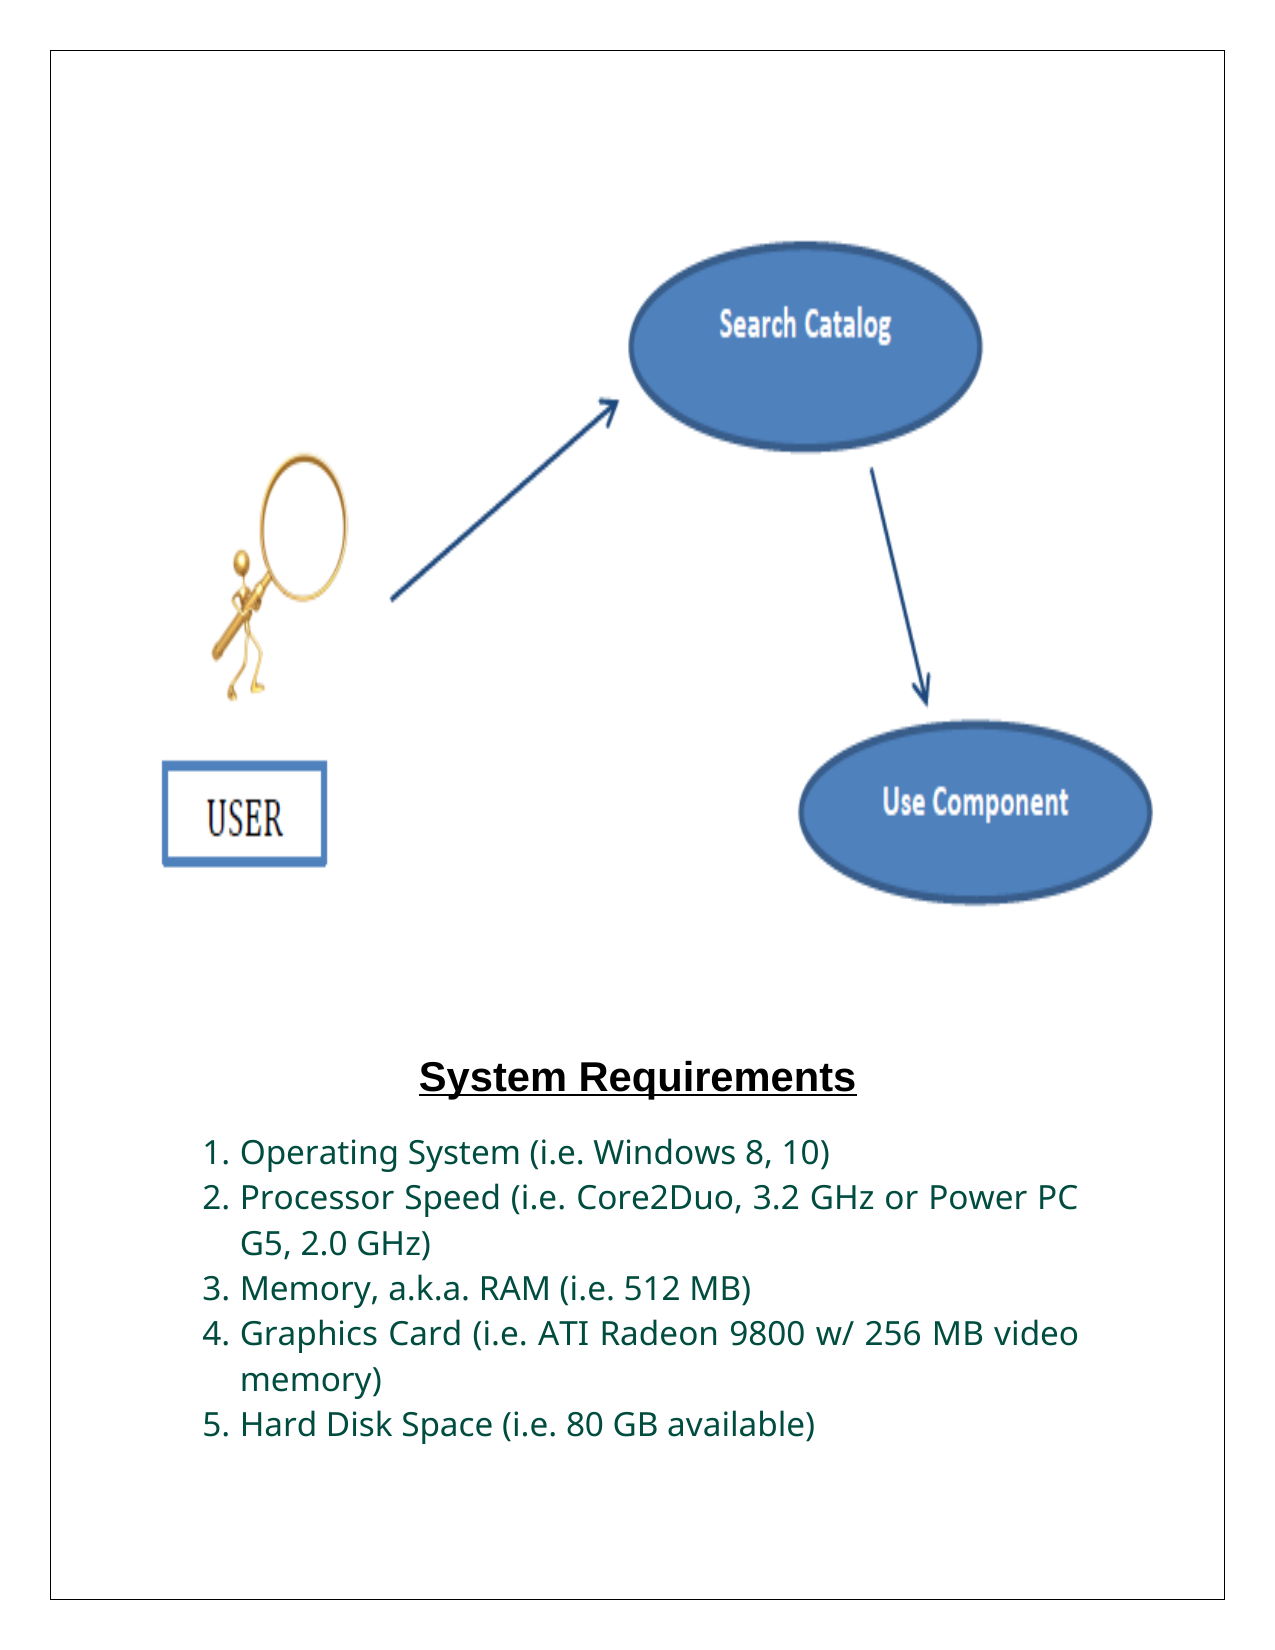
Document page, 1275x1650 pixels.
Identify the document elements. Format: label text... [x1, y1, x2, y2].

list Hard Disk Space (i.e. 80 GB available) [202, 1401, 1080, 1446]
list Graphics Card (i.e. ATI Radeon 9800 w/ 256 MB video memory) [202, 1310, 1080, 1401]
picture [150, 186, 1175, 938]
list Operating System (i.e. Windows 8, 10) [202, 1128, 1080, 1174]
text System Requirements [150, 1053, 1125, 1101]
list Memory, a.k.a. RAM (i.e. 512 MB) [202, 1265, 1080, 1310]
list Processor Speed (i.e. Core2Duo, 3.2 GHz or Power PC G5, 2.0 GHz) [202, 1174, 1080, 1265]
